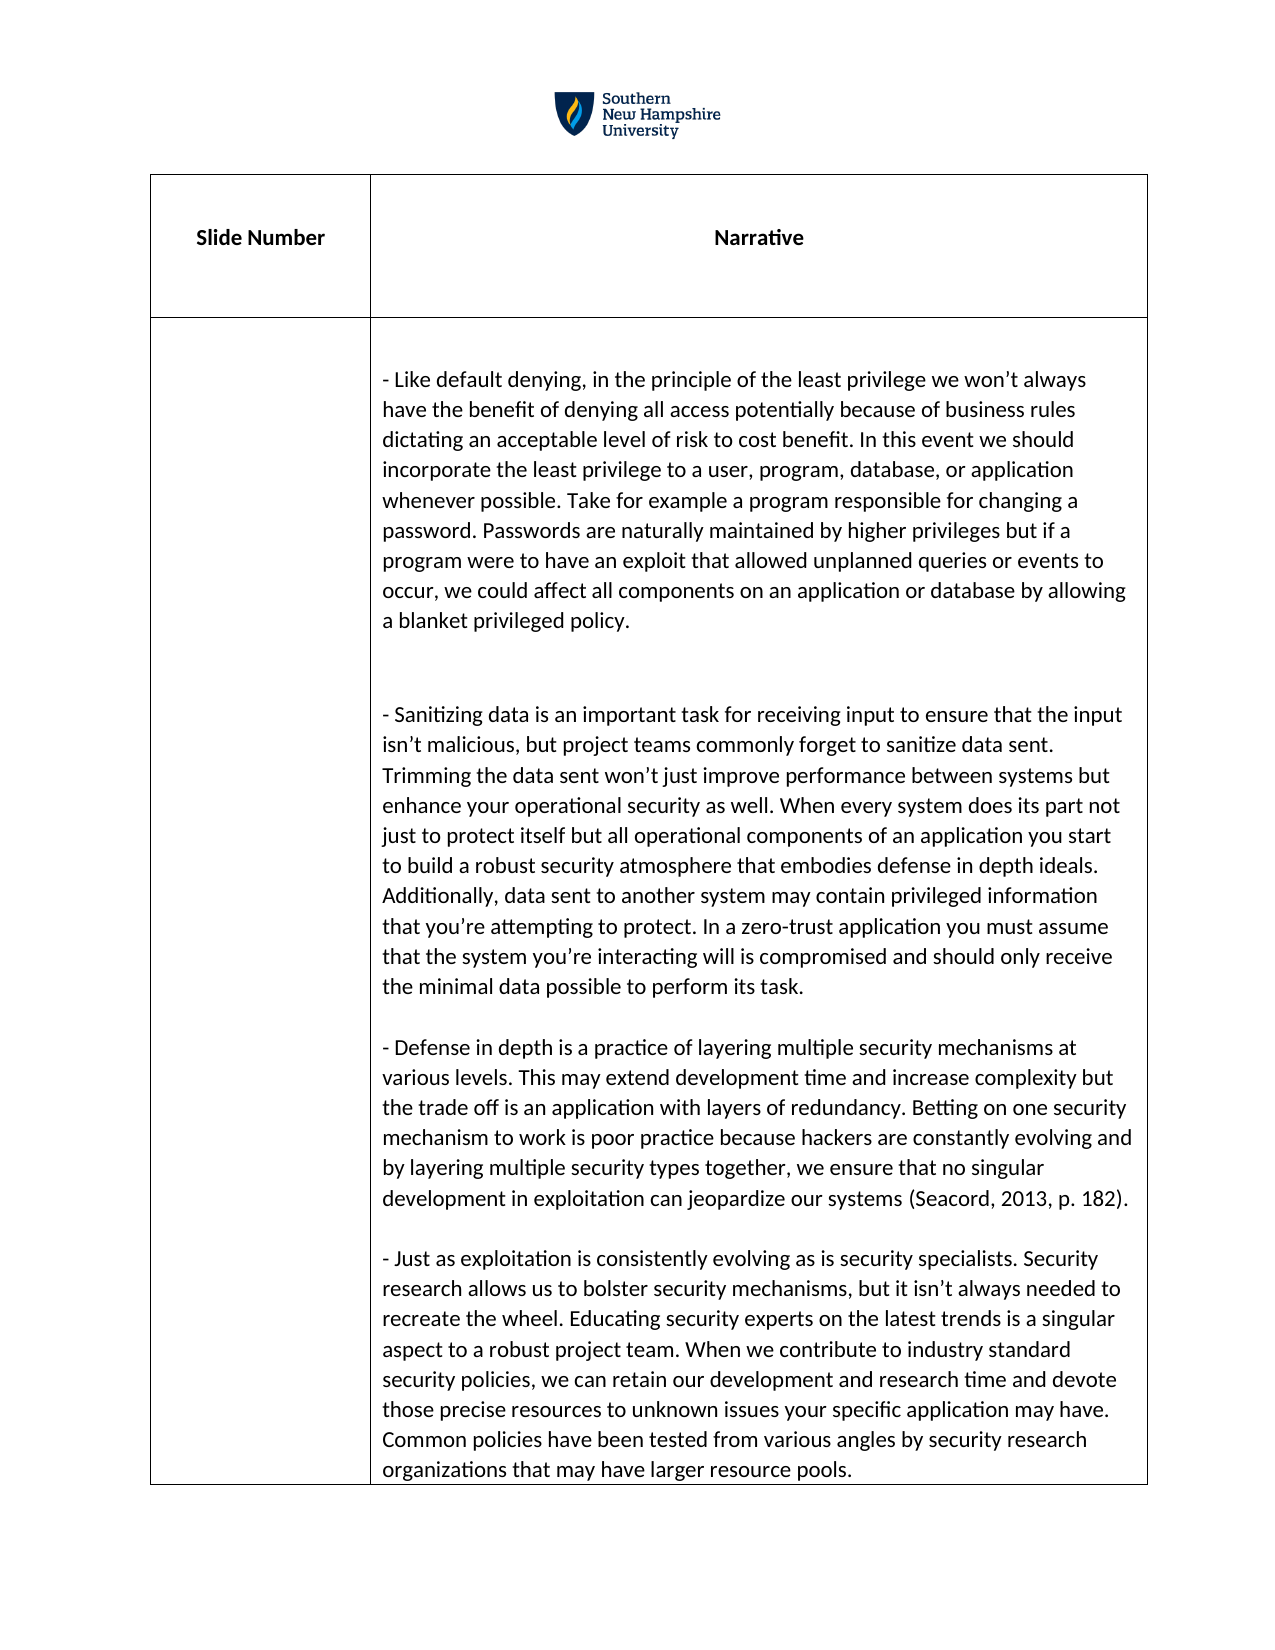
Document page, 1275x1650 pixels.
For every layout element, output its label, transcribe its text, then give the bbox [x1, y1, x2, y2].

table_cell 3 [151, 318, 370, 1483]
picture [546, 75, 729, 154]
table_header Narrative [371, 175, 1147, 317]
table_header Slide Number [151, 175, 370, 317]
